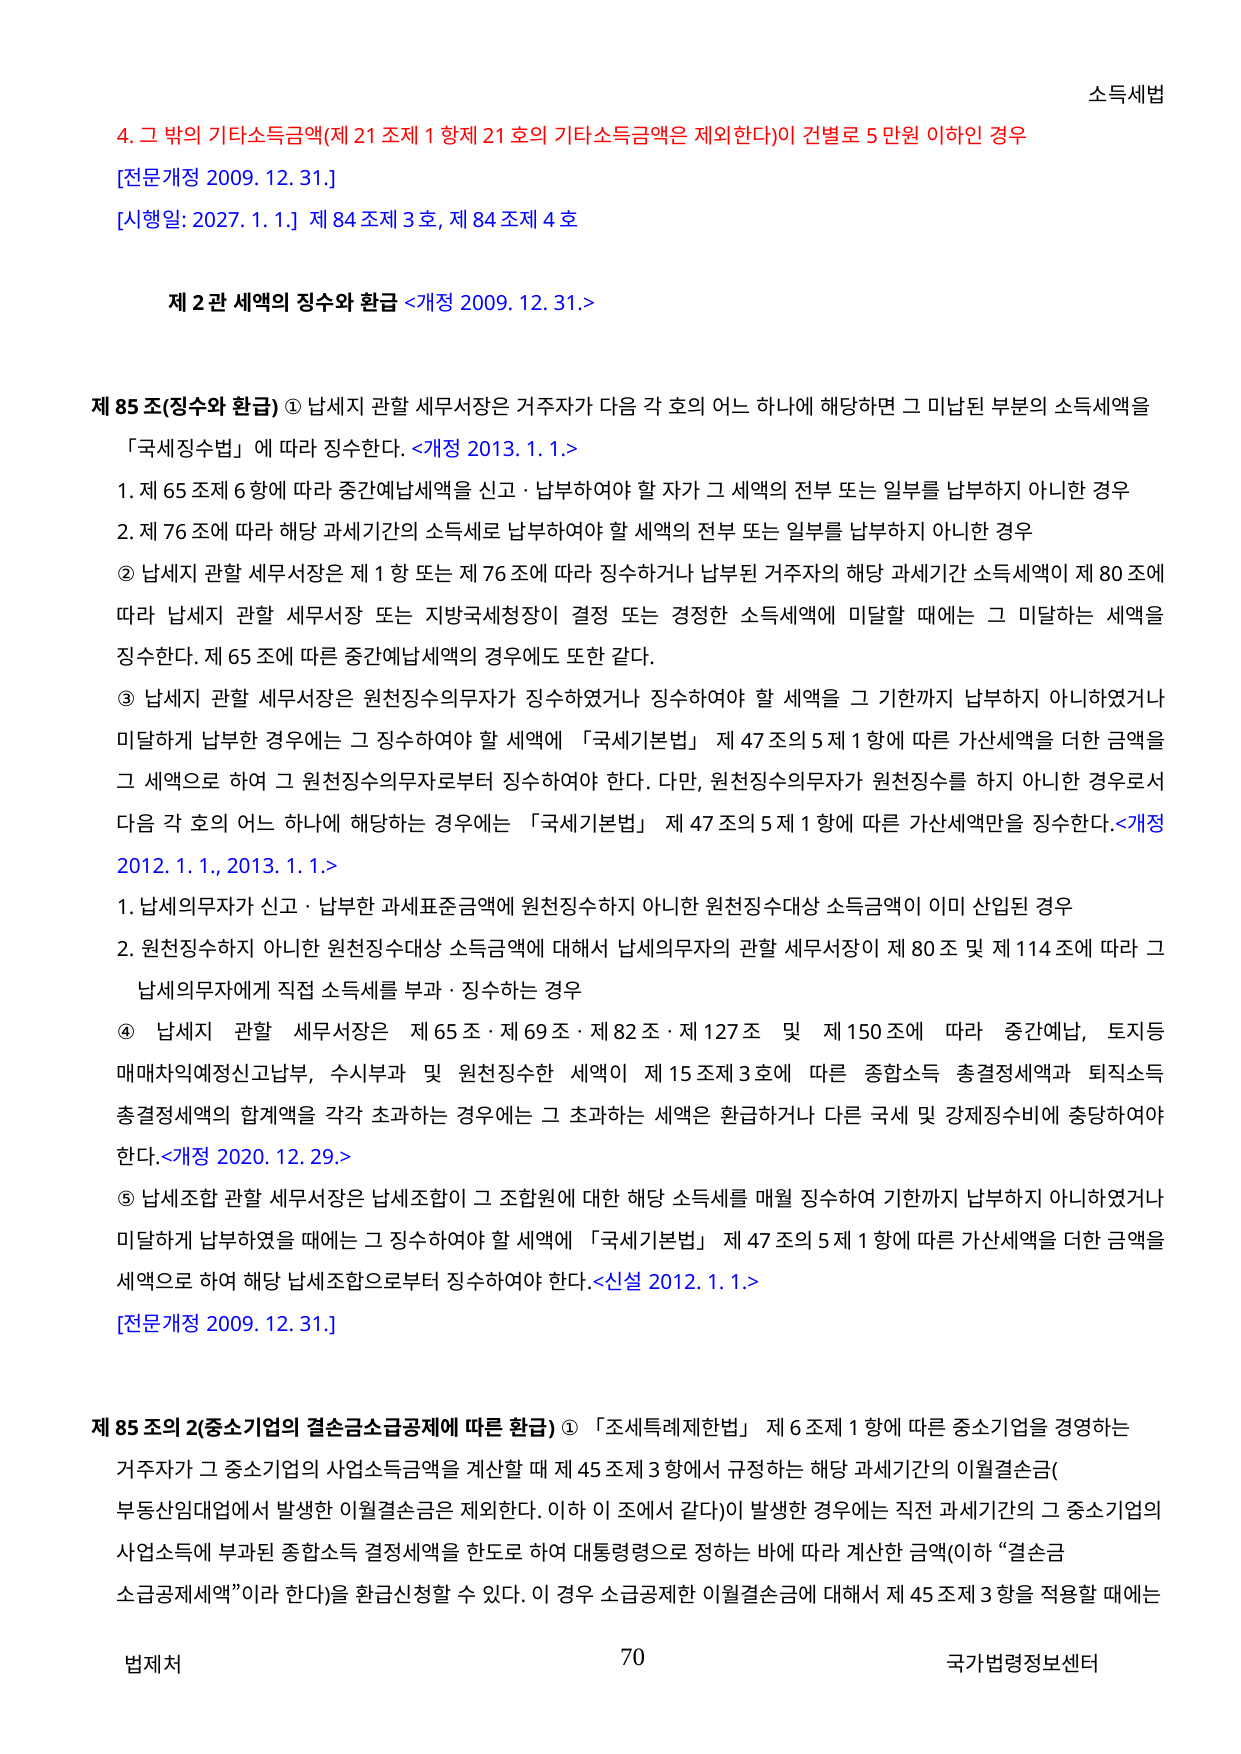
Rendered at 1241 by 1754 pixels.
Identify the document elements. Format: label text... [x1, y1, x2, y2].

text ② 납세지 관할 세무서장은 제1항 또는 제76조에 따라 징수하거나 납부된 거주자의 해당 과세기간 소득세액이 제80조에 따라 납세지 관할 세무서장 또는 지방국세청장이 결정 또는 경정한 소득세액에 미달할 때에는 그 미달하는 세액을 징수한다. 제65조에 따른 중간예납세액의 경우에도 또한 같다. [117, 546, 1165, 671]
text [전문개정 2009. 12. 31.] [117, 150, 1165, 192]
text 1. 납세의무자가 신고ㆍ납부한 과세표준금액에 원천징수하지 아니한 원천징수대상 소득금액이 이미 산입된 경우 [117, 879, 1165, 921]
text ④ 납세지 관할 세무서장은 제65조ㆍ제69조ㆍ제82조ㆍ제127조 및 제150조에 따라 중간예납, 토지등 매매차익예정신고납부, 수시부과 및 원천징수한 세액이 제15조제3호에 따른 종합소득 총결정세액과 퇴직소득 총결정세액의 합계액을 각각 초과하는 경우에는 그 초과하는 세액은 환급하거나 다른 국세 및 강제징수비에 충당하여야 한다.<개정 2020. 12. 29.> [117, 1004, 1165, 1171]
text 제85조(징수와 환급) ① 납세지 관할 세무서장은 거주자가 다음 각 호의 어느 하나에 해당하면 그 미납된 부분의 소득세액을 「국세징수법」에 따라 징수한다. <개정 2013. 1. 1.> [92, 379, 1165, 462]
text 제2관 세액의 징수와 환급 <개정 2009. 12. 31.> [169, 275, 1165, 317]
text 1. 제65조제6항에 따라 중간예납세액을 신고ㆍ납부하여야 할 자가 그 세액의 전부 또는 일부를 납부하지 아니한 경우 [117, 462, 1165, 504]
text [시행일: 2027. 1. 1.] 제84조제3호, 제84조제4호 [117, 192, 1165, 233]
text [전문개정 2009. 12. 31.] [117, 1296, 1165, 1337]
text ⑤ 납세조합 관할 세무서장은 납세조합이 그 조합원에 대한 해당 소득세를 매월 징수하여 기한까지 납부하지 아니하였거나 미달하게 납부하였을 때에는 그 징수하여야 할 세액에 「국세기본법」 제47조의5제1항에 따른 가산세액을 더한 금액을 세액으로 하여 해당 납세조합으로부터 징수하여야 한다.<신설 2012. 1. 1.> [117, 1171, 1165, 1296]
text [92, 1400, 1165, 1608]
text ③ 납세지 관할 세무서장은 원천징수의무자가 징수하였거나 징수하여야 할 세액을 그 기한까지 납부하지 아니하였거나 미달하게 납부한 경우에는 그 징수하여야 할 세액에 「국세기본법」 제47조의5제1항에 따른 가산세액을 더한 금액을 그 세액으로 하여 그 원천징수의무자로부터 징수하여야 한다. 다만, 원천징수의무자가 원천징수를 하지 아니한 경우로서 다음 각 호의 어느 하나에 해당하는 경우에는 「국세기본법」 제47조의5제1항에 따른 가산세액만을 징수한다.<개정 2012. 1. 1., 2013. 1. 1.> [117, 671, 1165, 879]
text 2. 원천징수하지 아니한 원천징수대상 소득금액에 대해서 납세의무자의 관할 세무서장이 제80조 및 제114조에 따라 그 납세의무자에게 직접 소득세를 부과ㆍ징수하는 경우 [117, 921, 1165, 1004]
text 4. 그 밖의 기타소득금액(제21조제1항제21호의 기타소득금액은 제외한다)이 건별로 5만원 이하인 경우 [117, 108, 1165, 150]
text 2. 제76조에 따라 해당 과세기간의 소득세로 납부하여야 할 세액의 전부 또는 일부를 납부하지 아니한 경우 [117, 504, 1165, 546]
